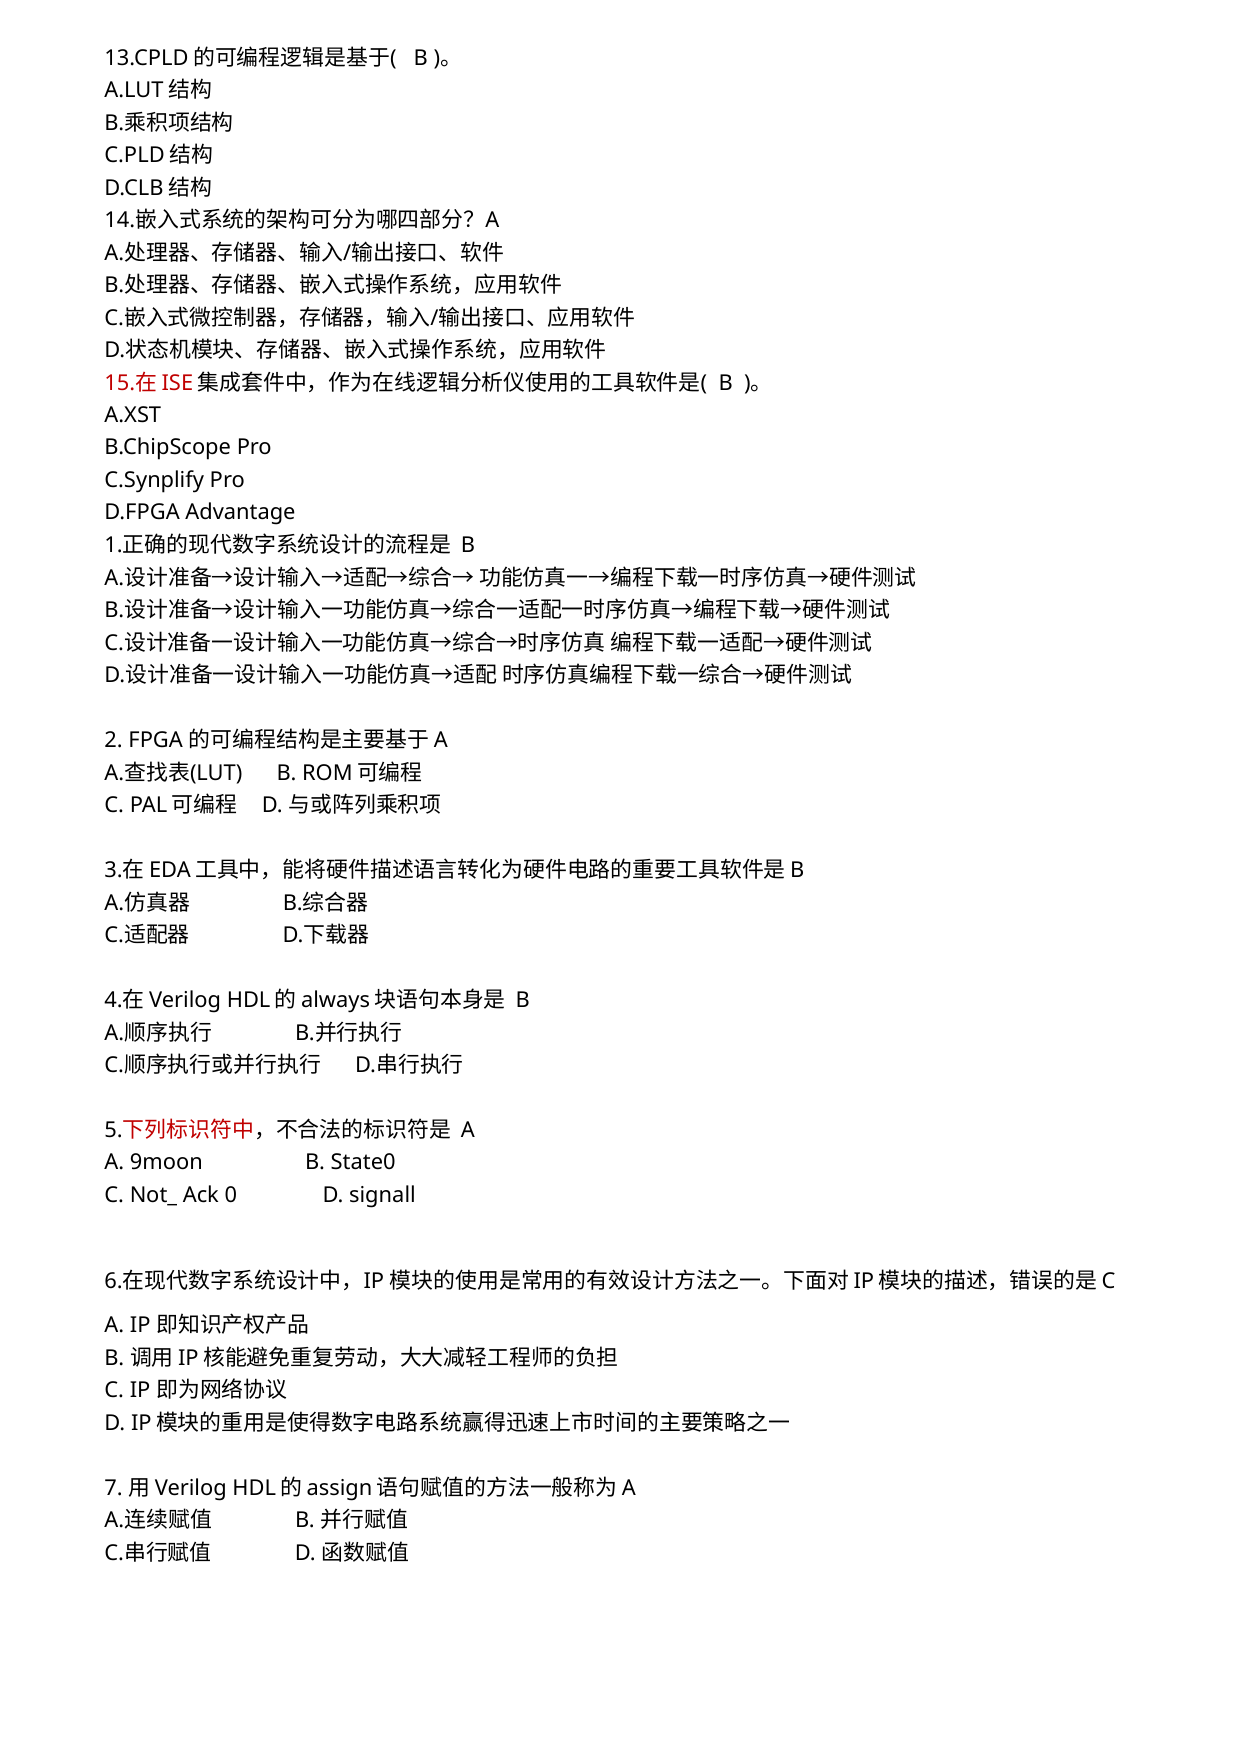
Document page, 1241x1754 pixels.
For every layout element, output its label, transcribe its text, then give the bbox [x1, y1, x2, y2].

text 6.在现代数字系统设计中，IP 模块的使用是常用的有效设计方法之一。下面对IP模块的描述，错误的是C [104, 1242, 1136, 1307]
text D. IP模块的重用是使得数字电路系统赢得迅速上市时间的主要策略之一 [104, 1405, 1136, 1437]
text C.Synplify Pro [104, 462, 1136, 495]
text B.ChipScope Pro [104, 430, 1136, 462]
text A.仿真器 B.综合器 [104, 885, 1136, 917]
text D.FPGA Advantage [104, 495, 1136, 527]
text B. 调用IP核能避免重复劳动，大大减轻工程师的负担 [104, 1340, 1136, 1372]
text 2. FPGA 的可编程结构是主要基于A [104, 722, 1136, 755]
text A.XST [104, 397, 1136, 430]
text A.查找表(LUT) B. ROM可编程 [104, 755, 1136, 787]
text 3.在EDA工具中，能将硬件描述语言转化为硬件电路的重要工具软件是B [104, 852, 1136, 885]
text 4.在Verilog HDL的always块语句本身是 B [104, 982, 1136, 1015]
text 14.嵌入式系统的架构可分为哪四部分？A [104, 202, 1136, 235]
text D.设计准备一设计输入一功能仿真→适配 时序仿真编程下载一综合→硬件测试 [104, 657, 1136, 690]
text A.设计准备→设计输入→适配→综合→ 功能仿真一→编程下载一时序仿真→硬件测试 [104, 560, 1136, 592]
text C.适配器 D.下载器 [104, 917, 1136, 950]
text B.处理器、存储器、嵌入式操作系统，应用软件 [104, 267, 1136, 300]
text D.状态机模块、存储器、嵌入式操作系统，应用软件 [104, 332, 1136, 365]
text B.设计准备→设计输入一功能仿真→综合一适配一时序仿真→编程下载→硬件测试 [104, 592, 1136, 625]
text C.串行赋值 D. 函数赋值 [104, 1535, 1136, 1567]
text C. IP 即为网络协议 [104, 1372, 1136, 1405]
text A.连续赋值 B. 并行赋值 [104, 1502, 1136, 1535]
text C.顺序执行或并行执行 D.串行执行 [104, 1047, 1136, 1080]
text C. Not_ Ack 0 D. signall [104, 1177, 1136, 1210]
text B.乘积项结构 [104, 105, 1136, 137]
text A.处理器、存储器、输入/输出接口、软件 [104, 235, 1136, 267]
text C.嵌入式微控制器，存储器，输入/输出接口、应用软件 [104, 300, 1136, 332]
text A.顺序执行 B.并行执行 [104, 1015, 1136, 1047]
text 13.CPLD的可编程逻辑是基于( B )。 [104, 40, 1136, 72]
text C.设计准备一设计输入一功能仿真→综合→时序仿真 编程下载一适配→硬件测试 [104, 625, 1136, 657]
text A.LUT结构 [104, 72, 1136, 105]
text 7. 用Verilog HDL的assign语句赋值的方法一般称为A [104, 1470, 1136, 1502]
text 1.正确的现代数字系统设计的流程是 B [104, 527, 1136, 560]
text D.CLB结构 [104, 170, 1136, 202]
text A. IP 即知识产权产品 [104, 1307, 1136, 1340]
text 5.下列标识符中，不合法的标识符是 A [104, 1112, 1136, 1145]
text 15.在ISE集成套件中，作为在线逻辑分析仪使用的工具软件是( B )。 [104, 365, 1136, 397]
text A. 9moon B. State0 [104, 1145, 1136, 1177]
text C.PLD结构 [104, 137, 1136, 170]
text C. PAL可编程 D. 与或阵列乘积项 [104, 787, 1136, 820]
